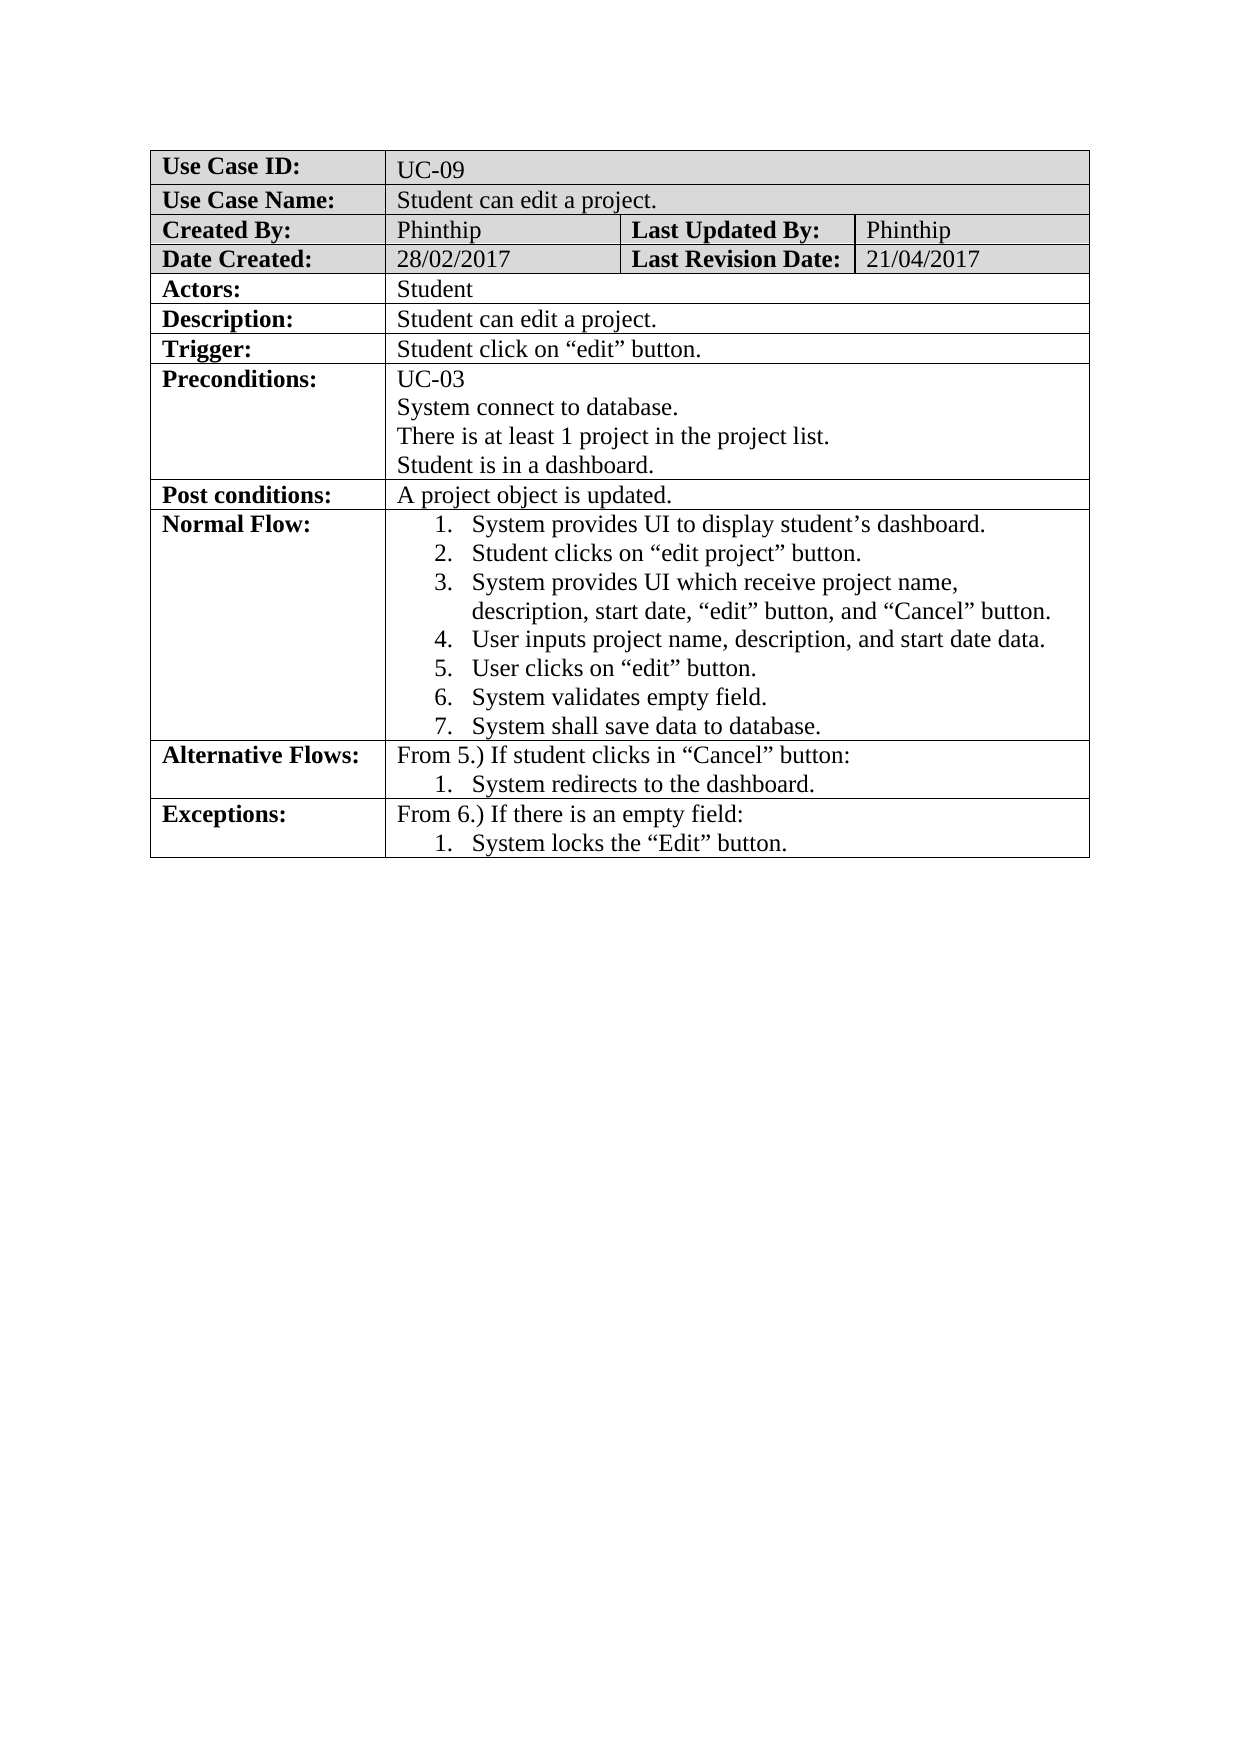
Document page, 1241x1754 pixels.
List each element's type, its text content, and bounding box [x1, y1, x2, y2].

table_cell Student click on “edit” button. [386, 334, 1089, 363]
table_cell Trigger: [151, 334, 385, 363]
table_cell Use Case Name: [151, 185, 385, 214]
table_cell Phinthip [856, 215, 1089, 243]
table_cell Phinthip [386, 215, 620, 243]
table_cell Preconditions: [151, 364, 385, 479]
table_cell Last Updated By: [621, 215, 854, 243]
table_cell Post conditions: [151, 480, 385, 508]
table_header UC-09 [386, 151, 1089, 184]
table_cell From 6.) If there is an empty field: System locks the “Edit” button. [386, 799, 1089, 857]
table_cell Normal Flow: [151, 510, 385, 739]
table_cell Exceptions: [151, 799, 385, 857]
table_cell Description: [151, 304, 385, 333]
table_cell Last Revision Date: [621, 245, 854, 273]
table_cell A project object is updated. [386, 480, 1089, 508]
table_cell Date Created: [151, 245, 385, 273]
table_cell Created By: [151, 215, 385, 243]
table_cell 21/04/2017 [856, 245, 1089, 273]
table_cell System provides UI to display student’s dashboard. Student clicks on “edit project” button. System provides UI which receive project name, description, start date, “edit” button, and “Cancel” button. User inputs project name, description, and start date data. User clicks on “edit” button. System validates empty field. System shall save data to database. [386, 510, 1089, 739]
table_cell 28/02/2017 [386, 245, 620, 273]
table_header Use Case ID: [151, 151, 385, 184]
table_cell Alternative Flows: [151, 741, 385, 798]
table_cell UC-03 System connect to database. There is at least 1 project in the project list. Student is in a dashboard. [386, 364, 1089, 479]
table_cell Actors: [151, 274, 385, 303]
table_cell From 5.) If student clicks in “Cancel” button: System redirects to the dashboard. [386, 741, 1089, 798]
table_cell Student can edit a project. [386, 185, 1089, 214]
table_cell Student can edit a project. [386, 304, 1089, 333]
table_cell Student [386, 274, 1089, 303]
